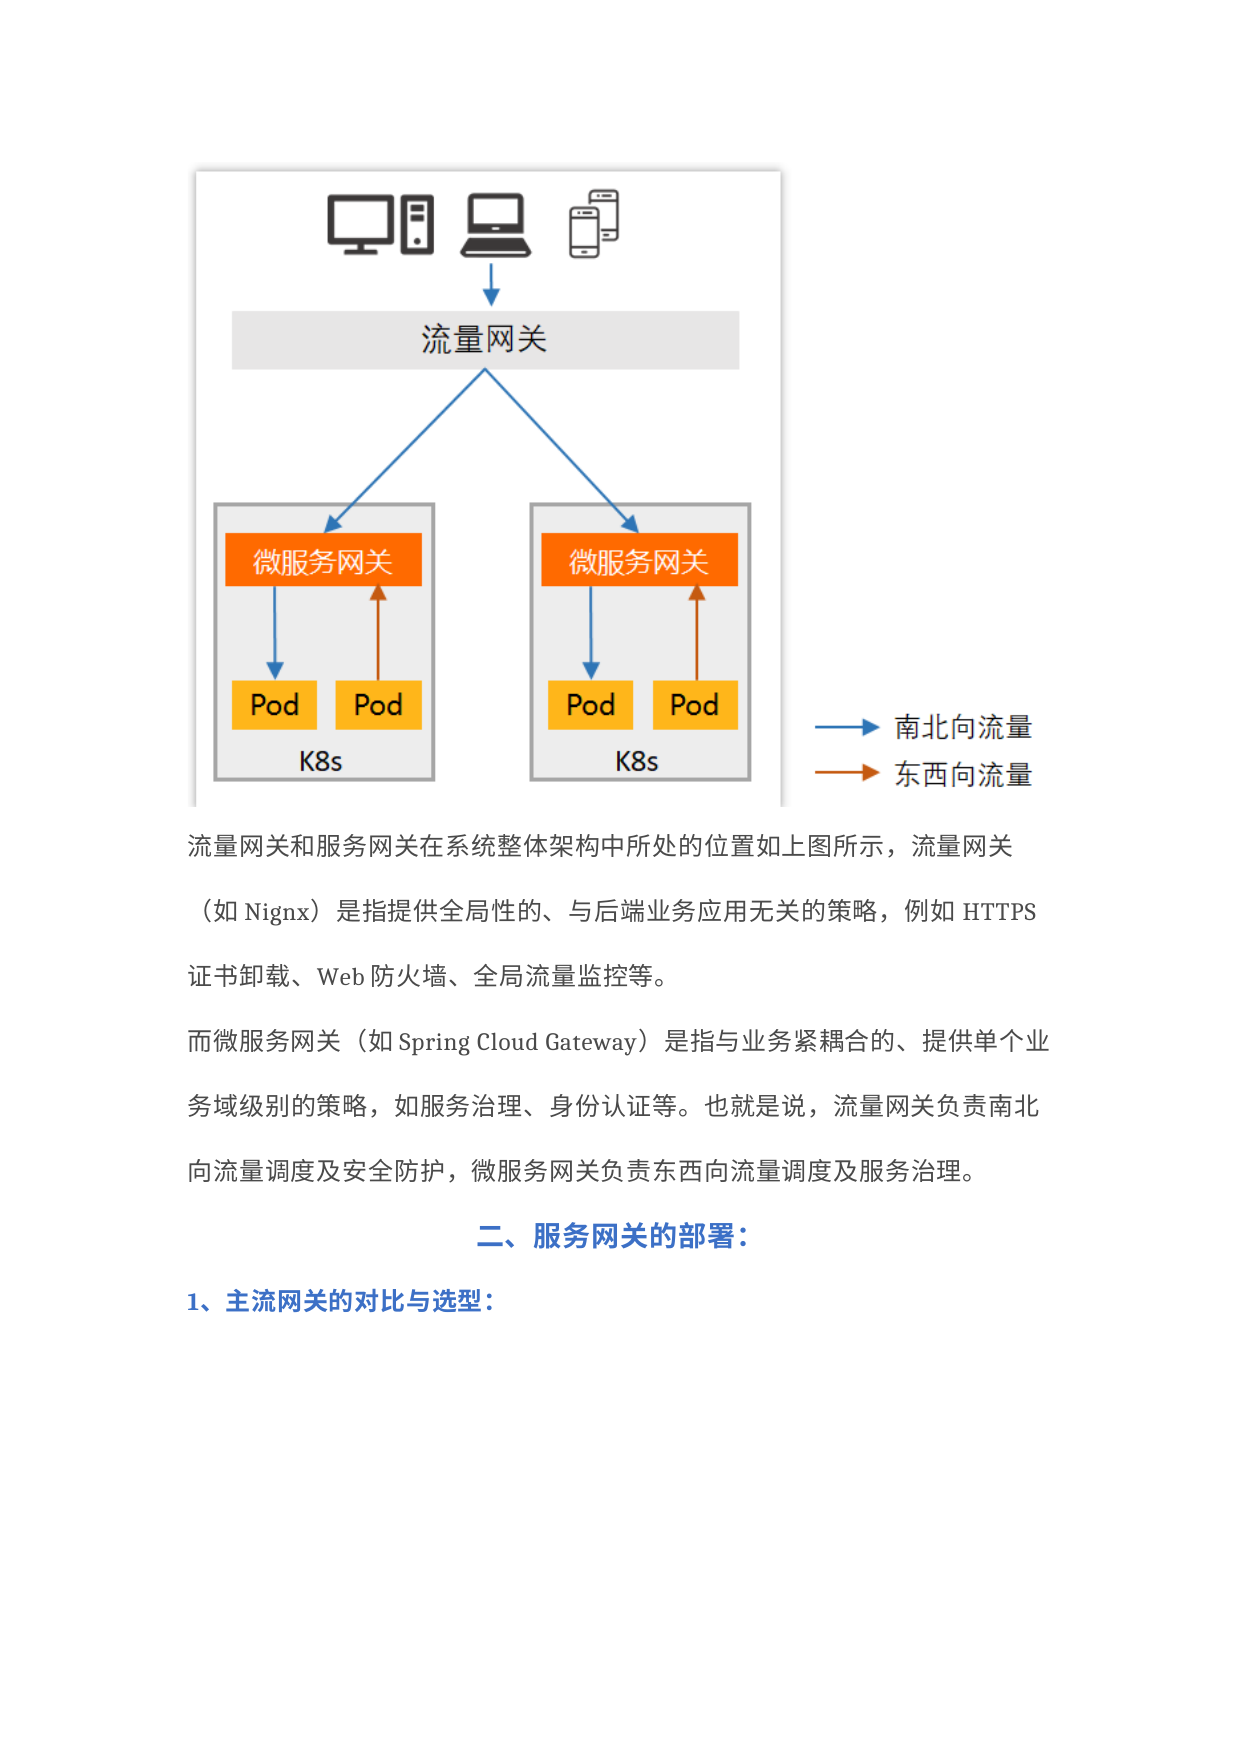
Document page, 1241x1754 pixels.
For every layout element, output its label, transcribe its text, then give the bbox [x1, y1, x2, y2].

subtitle 1、主流网关的对比与选型： [187, 1267, 1053, 1332]
text 而微服务网关（如Spring Cloud Gateway）是指与业务紧耦合的、提供单个业务域级别的策略，如服务治理、身份认证等。也就是说，流量网关负责南北向流量调度及安全防护，微服务网关负责东西向流量调度及服务治理。 [187, 1007, 1053, 1202]
text 流量网关和服务网关在系统整体架构中所处的位置如上图所示，流量网关（如Nignx）是指提供全局性的、与后端业务应用无关的策略，例如 HTTPS证书卸载、Web防火墙、全局流量监控等。 [187, 812, 1053, 1007]
picture [187, 162, 1053, 807]
subtitle 二、服务网关的部署： [187, 1202, 1053, 1267]
